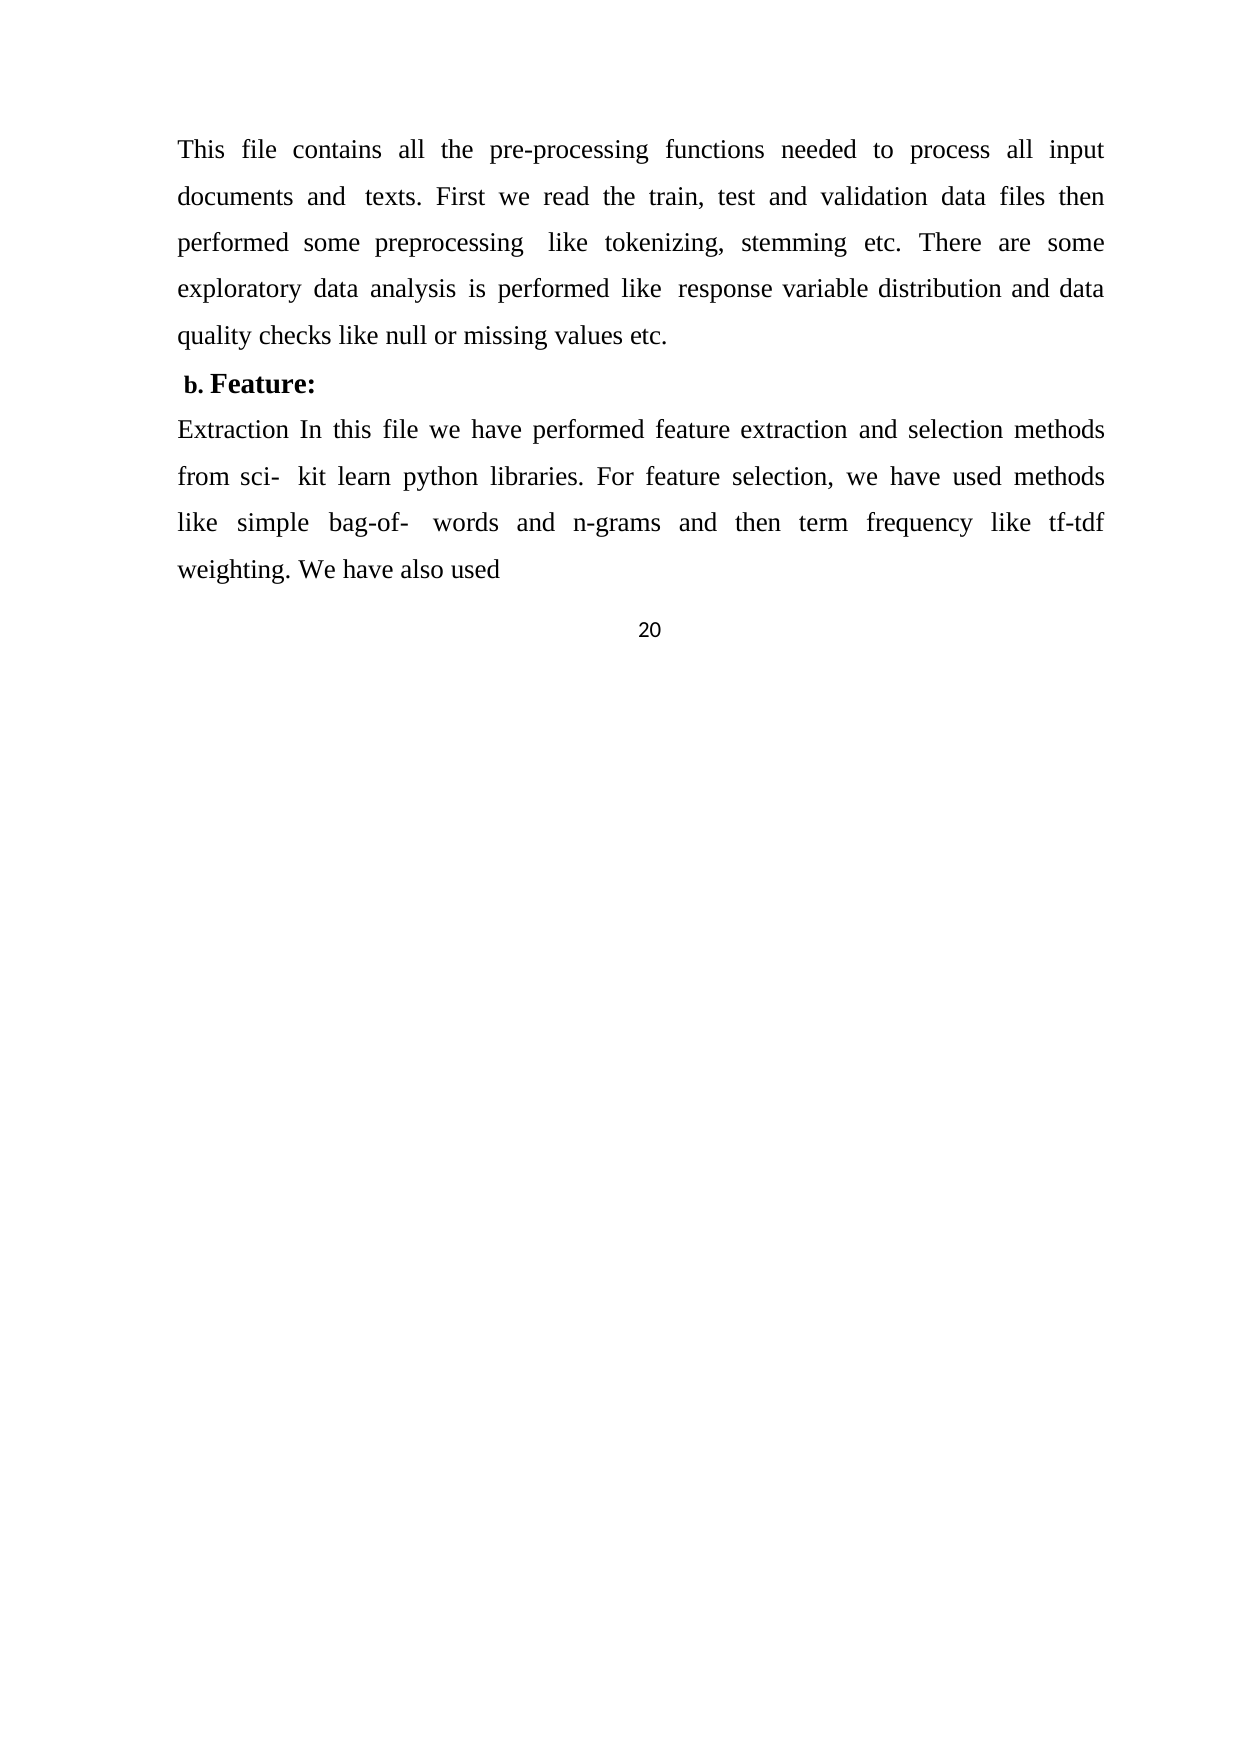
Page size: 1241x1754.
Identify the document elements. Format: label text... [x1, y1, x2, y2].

text Extraction In this file we have performed feature extraction and selection methods from sci- kit learn python libraries. For feature selection, we have used methods like simple bag-of- words and n-grams and then term frequency like tf-tdf weighting. We have also used [177, 413, 1105, 584]
subtitle Feature: [183, 366, 1151, 399]
text 20 [524, 615, 775, 643]
text This file contains all the pre-processing functions needed to process all input documents and texts. First we read the train, test and validation data files then performed some preprocessing like tokenizing, stemming etc. There are some exploratory data analysis is performed like response variable distribution and data quality checks like null or missing values etc. [177, 133, 1105, 350]
